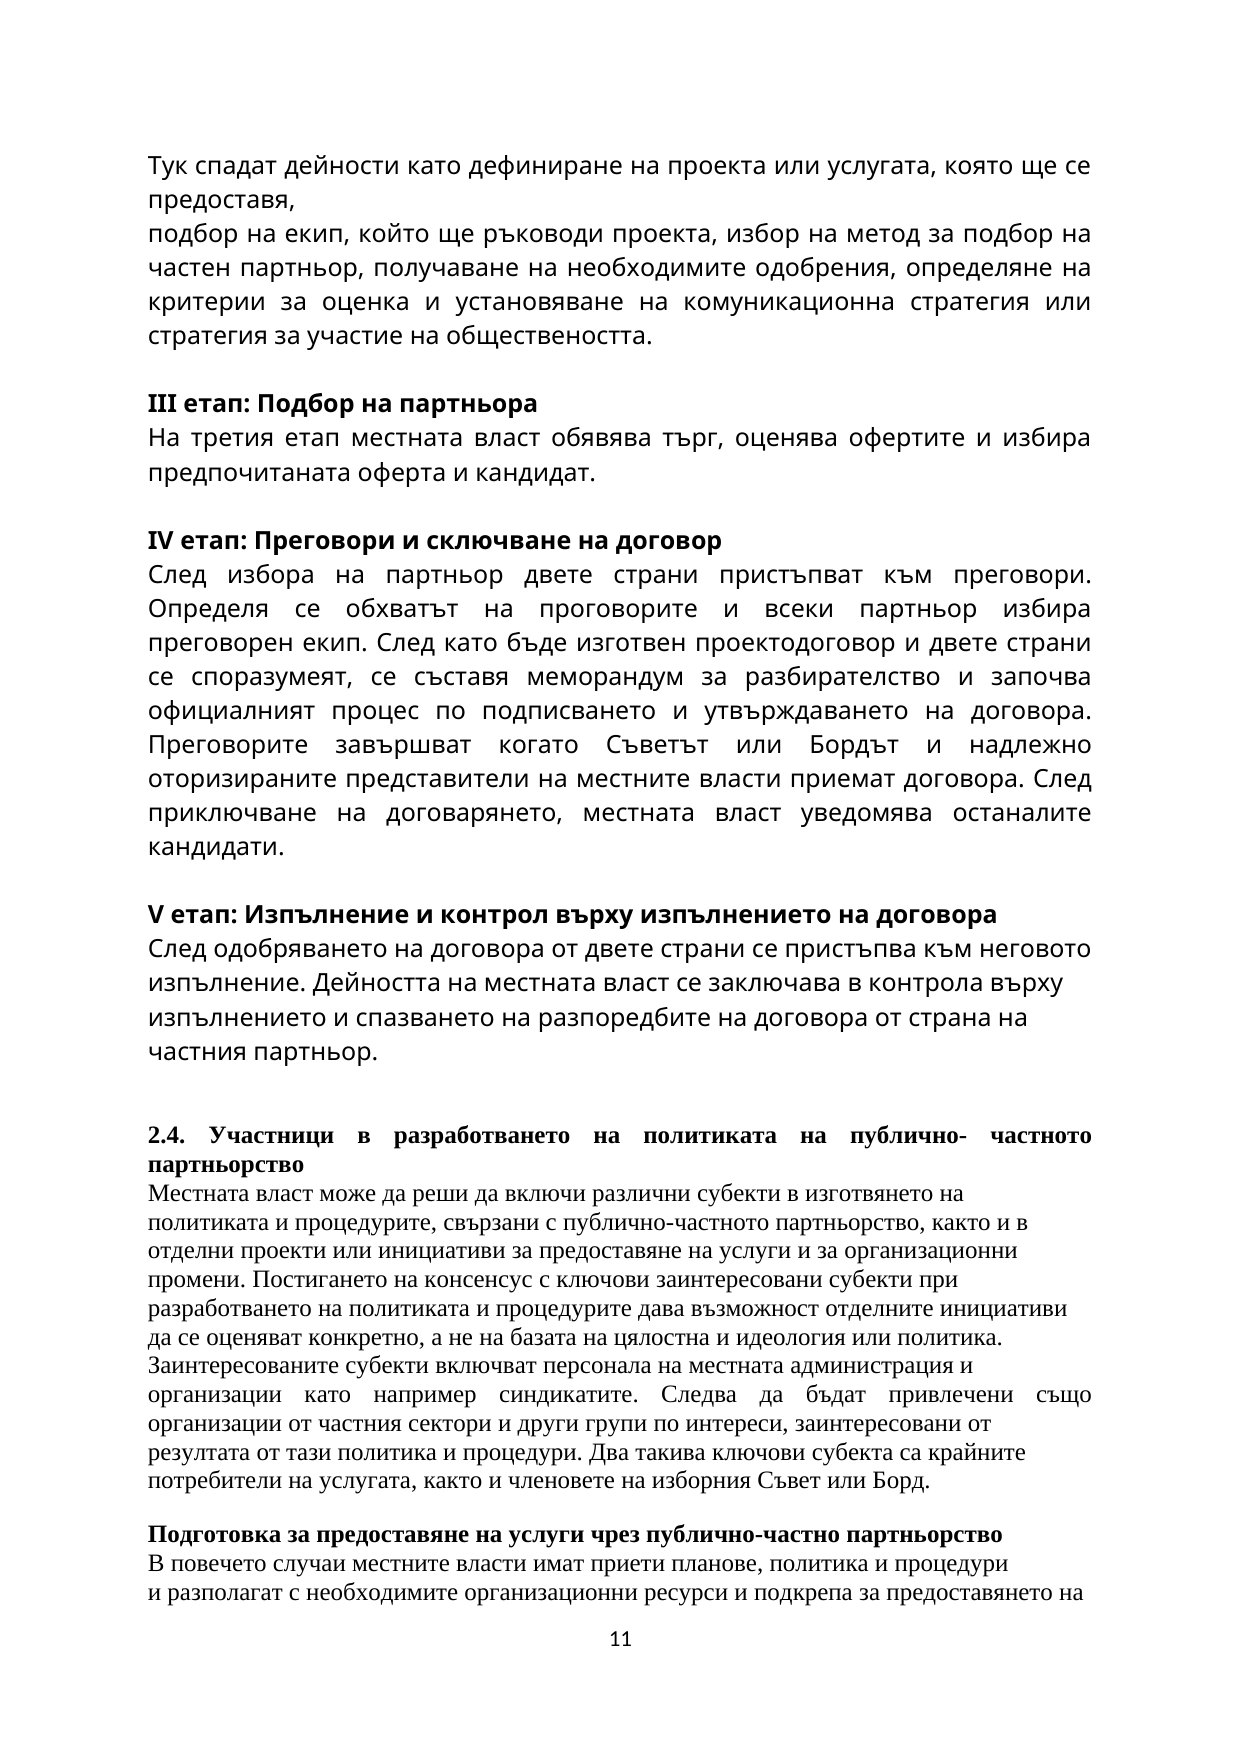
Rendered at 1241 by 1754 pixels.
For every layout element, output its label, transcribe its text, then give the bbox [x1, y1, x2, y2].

text На третия етап местната власт обявява търг, оценява офертите и избира предпочитаната оферта и кандидат. [148, 420, 1093, 488]
text организации като например синдикатите. Следва да бъдат привлечени също организации от частния сектори и други групи по интереси, заинтересовани от [148, 1379, 1093, 1437]
text 2.4. Участници в разработването на политиката на публично- частното партньорство [148, 1120, 1093, 1178]
text Заинтересованите субекти включват персонала на местната администрация и [148, 1350, 1093, 1379]
text и разполагат с необходимите организационни ресурси и подкрепа за предоставянето на [148, 1577, 1093, 1605]
text Местната власт може да реши да включи различни субекти в изготвянето на [148, 1178, 1093, 1207]
text разработването на политиката и процедурите дава възможност отделните инициативи [148, 1293, 1093, 1322]
text да се оценяват конкретно, а не на базата на цялостна и идеология или политика. [148, 1322, 1093, 1350]
text V етап: Изпълнение и контрол върху изпълнението на договора [148, 897, 1093, 931]
text подбор на екип, който ще ръководи проекта, избор на метод за подбор на частен партньор, получаване на необходимите одобрения, определяне на критерии за оценка и установяване на комуникационна стратегия или стратегия за участие на обществеността. [148, 216, 1093, 352]
text След одобряването на договора от двете страни се пристъпва към неговото изпълнение. Дейността на местната власт се заключава в контрола върху изпълнението и спазването на разпоредбите на договора от страна на частния партньор. [148, 931, 1093, 1067]
text Тук спадат дейности като дефиниране на проекта или услугата, която ще се предоставя, [148, 148, 1093, 216]
text ІІІ етап: Подбор на партньора [148, 386, 1093, 420]
text отделни проекти или инициативи за предоставяне на услуги и за организационни [148, 1235, 1093, 1264]
text ІV етап: Преговори и сключване на договор [148, 522, 1093, 556]
text резултата от тази политика и процедури. Два такива ключови субекта са крайните [148, 1437, 1093, 1465]
text В повечето случаи местните власти имат приети планове, политика и процедури [148, 1548, 1093, 1577]
text промени. Постигането на консенсус с ключови заинтересовани субекти при [148, 1264, 1093, 1293]
text След избора на партньор двете страни пристъпват към преговори. Определя се обхватът на проговорите и всеки партньор избира преговорен екип. След като бъде изготвен проектодоговор и двете страни се споразумеят, се съставя меморандум за разбирателство и започва официалният процес по подписването и утвърждаването на договора. Преговорите завършват когато Съветът или Бордът и надлежно оторизираните представители на местните власти приемат договора. След приключване на договарянето, местната власт уведомява останалите кандидати. [148, 556, 1093, 863]
text политиката и процедурите, свързани с публично-частното партньорство, както и в [148, 1207, 1093, 1235]
text потребители на услугата, както и членовете на изборния Съвет или Борд. [148, 1465, 1093, 1494]
text Подготовка за предоставяне на услуги чрез публично-частно партньорство [148, 1519, 1093, 1548]
